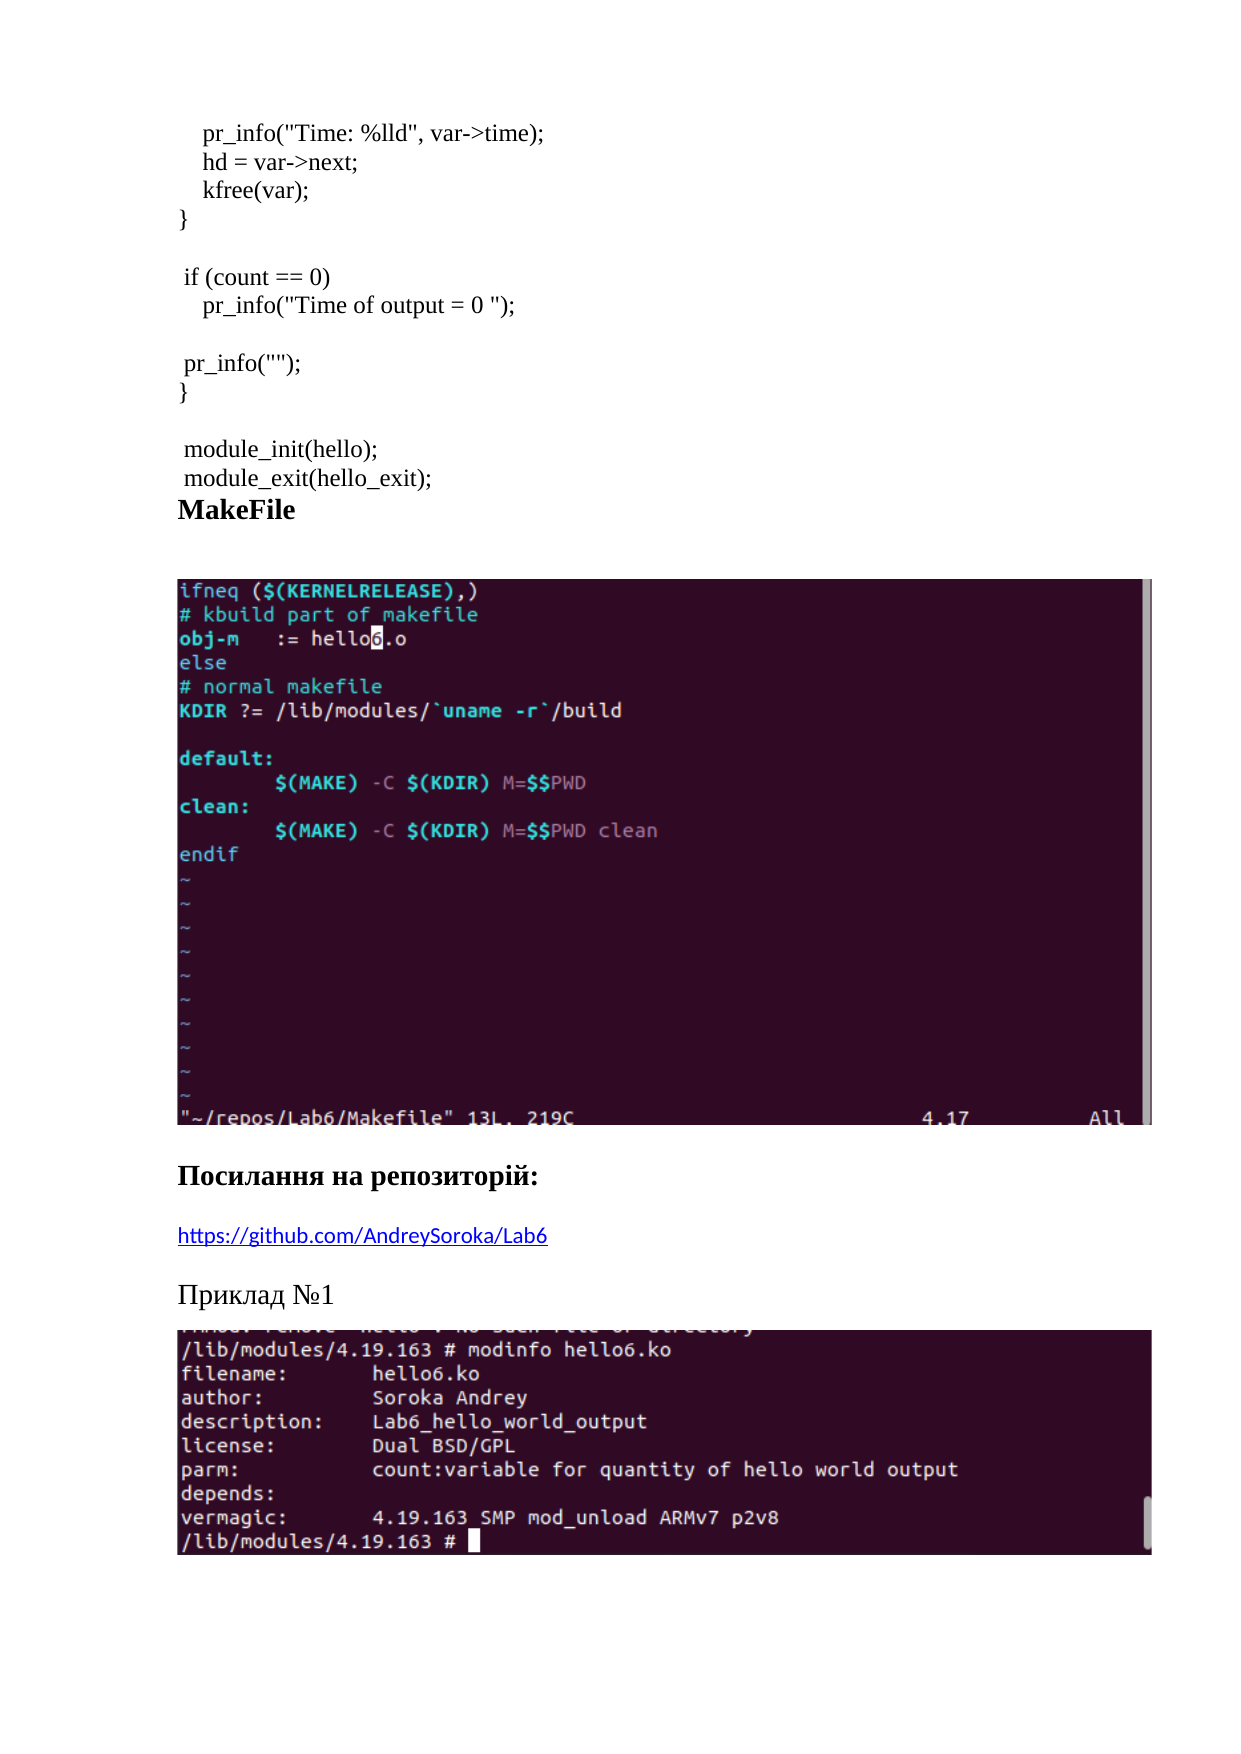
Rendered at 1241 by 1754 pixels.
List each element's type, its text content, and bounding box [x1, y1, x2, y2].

text MakeFile [177, 492, 1152, 525]
text hd = var->next; [177, 147, 1152, 176]
text pr_info(""); [177, 348, 1152, 377]
text Посилання на репозиторій: [177, 1158, 1152, 1192]
text module_exit(hello_exit); [177, 463, 1152, 492]
text if (count == 0) [177, 262, 1152, 291]
text kfree(var); [177, 176, 1152, 204]
text pr_info("Time of output = 0 "); [177, 291, 1152, 319]
text pr_info("Time: %lld", var->time); [177, 118, 1152, 147]
text } [177, 377, 1152, 406]
text Приклад №1 [177, 1277, 1152, 1311]
text https://github.com/AndreySoroka/Lab6 [177, 1221, 1152, 1249]
text } [177, 204, 1152, 233]
picture [177, 1330, 1152, 1555]
picture [177, 579, 1152, 1125]
text module_init(hello); [177, 434, 1152, 463]
